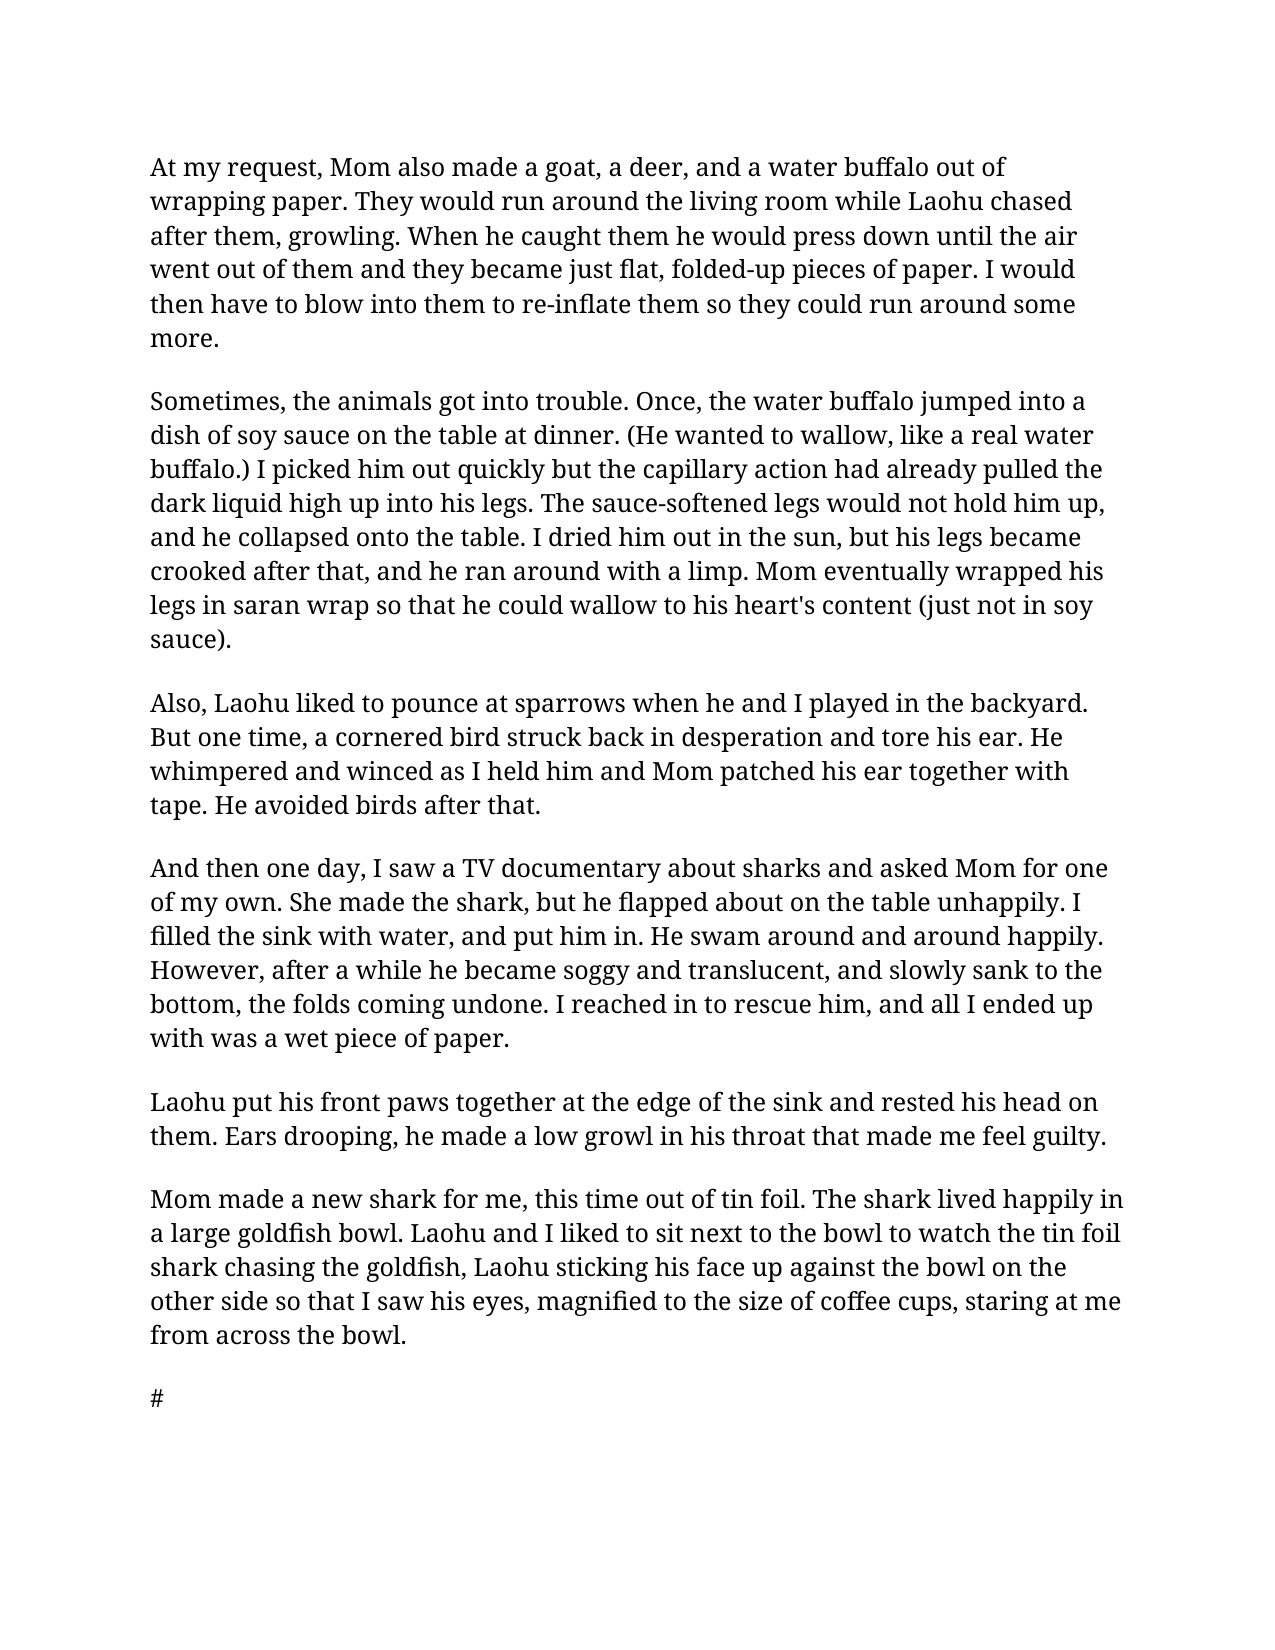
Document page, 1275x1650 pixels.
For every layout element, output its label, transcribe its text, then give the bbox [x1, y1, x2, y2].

text Laohu put his front paws together at the edge of the sink and rested his head on them. Ears drooping, he made a low growl in his throat that made me feel guilty. [150, 1084, 1125, 1152]
text Mom made a new shark for me, this time out of tin foil. The shark lived happily in a large goldfish bowl. Laohu and I liked to sit next to the bowl to watch the tin foil shark chasing the goldfish, Laohu sticking his face up against the bowl on the other side so that I saw his eyes, magnified to the size of coffee cups, staring at me from across the bowl. [150, 1181, 1125, 1352]
text # [150, 1381, 1125, 1415]
text And then one day, I saw a TV documentary about sharks and asked Mom for one of my own. She made the shark, but he flapped about on the table unhappily. I filled the sink with water, and put him in. He swam around and around happily. However, after a while he became soggy and translucent, and slowly sank to the bottom, the folds coming undone. I reached in to rescue him, and all I ended up with was a wet piece of paper. [150, 851, 1125, 1055]
text At my request, Mom also made a goat, a deer, and a water buffalo out of wrapping paper. They would run around the living room while Laohu chased after them, growling. When he caught them he would press down until the air went out of them and they became just flat, folded-up pieces of paper. I would then have to blow into them to re-inflate them so they could run around some more. [150, 150, 1125, 354]
text Also, Laohu liked to pounce at sparrows when he and I played in the backyard. But one time, a cornered bird struck back in desperation and tore his ear. He whimpered and winced as I held him and Mom patched his ear together with tape. He avoided birds after that. [150, 685, 1125, 821]
text Sometimes, the animals got into trouble. Once, the water buffalo jumped into a dish of soy sauce on the table at dinner. (He wanted to wallow, like a real water buffalo.) I picked him out quickly but the capillary action had already pulled the dark liquid high up into his legs. The sauce-softened legs would not hold him up, and he collapsed onto the table. I dried him out in the sun, but his legs became crooked after that, and he ran around with a limp. Mom eventually wrapped his legs in saran wrap so that he could wallow to his heart's content (just not in soy sauce). [150, 383, 1125, 656]
